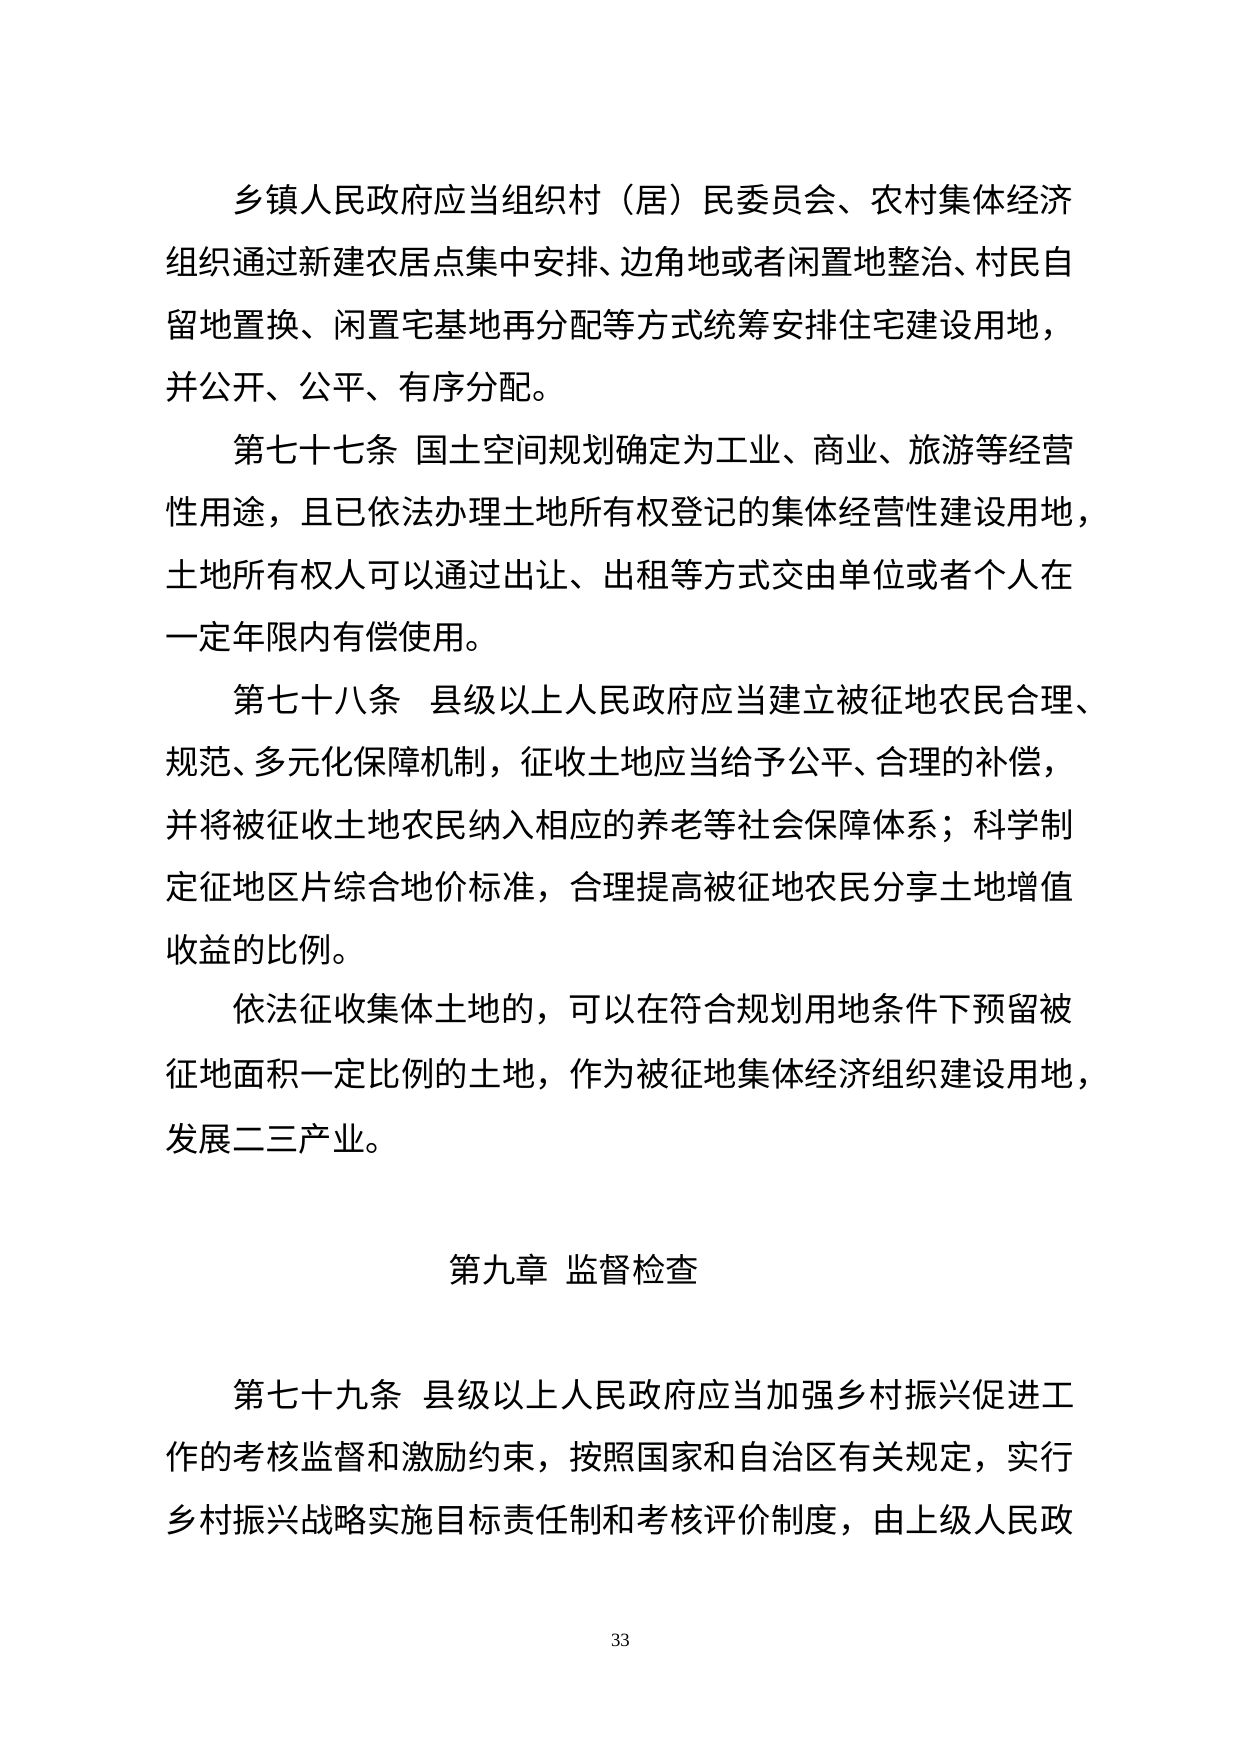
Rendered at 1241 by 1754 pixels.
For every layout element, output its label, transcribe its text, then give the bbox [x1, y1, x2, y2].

text 乡镇人民政府应当组织村（居）民委员会、农村集体经济组织通过新建农居点集中安排、边角地或者闲置地整治、村民自留地置换、闲置宅基地再分配等方式统筹安排住宅建设用地，并公开、公平、有序分配。 [165, 412, 1075, 662]
text 依法征收集体土地的，可以在符合规划用地条件下预留被征地面积一定比例的土地，作为被征地集体经济组织建设用地，发展二三产业。 [165, 1346, 1075, 1419]
text 第七十七条 国土空间规划确定为工业、商业、旅游等经营性用途，且已依法办理土地所有权登记的集体经营性建设用地，土地所有权人可以通过出让、出租等方式交由单位或者个人在一定年限内有偿使用。 [165, 662, 1075, 912]
text 依法征收集体土地的，可以在符合规划用地条件下预留被征地面积一定比例的土地，作为被征地集体经济组织建设用地，发展二三产业。 [165, 1224, 1075, 1298]
text 自治区人民政府自然资源、农业农村主管部门应当按照各自职责，对设区的市、县（市、区）在乡村规划编制与管理、村民住宅建设用地指标需求计划编制、用地计划指标落实、宅基地管理等方面情况定期开展监督、检查。 [165, 162, 1075, 412]
text 第七十八条 县级以上人民政府应当建立被征地农民合理、规范、多元化保障机制，征收土地应当给予公平、合理的补偿，并将被征收土地农民纳入相应的养老等社会保障体系；科学制定征地区片综合地价标准，合理提高被征地农民分享土地增值收益的比例。 [165, 912, 1075, 1224]
text 第九章 监督检查 [165, 1482, 1075, 1544]
